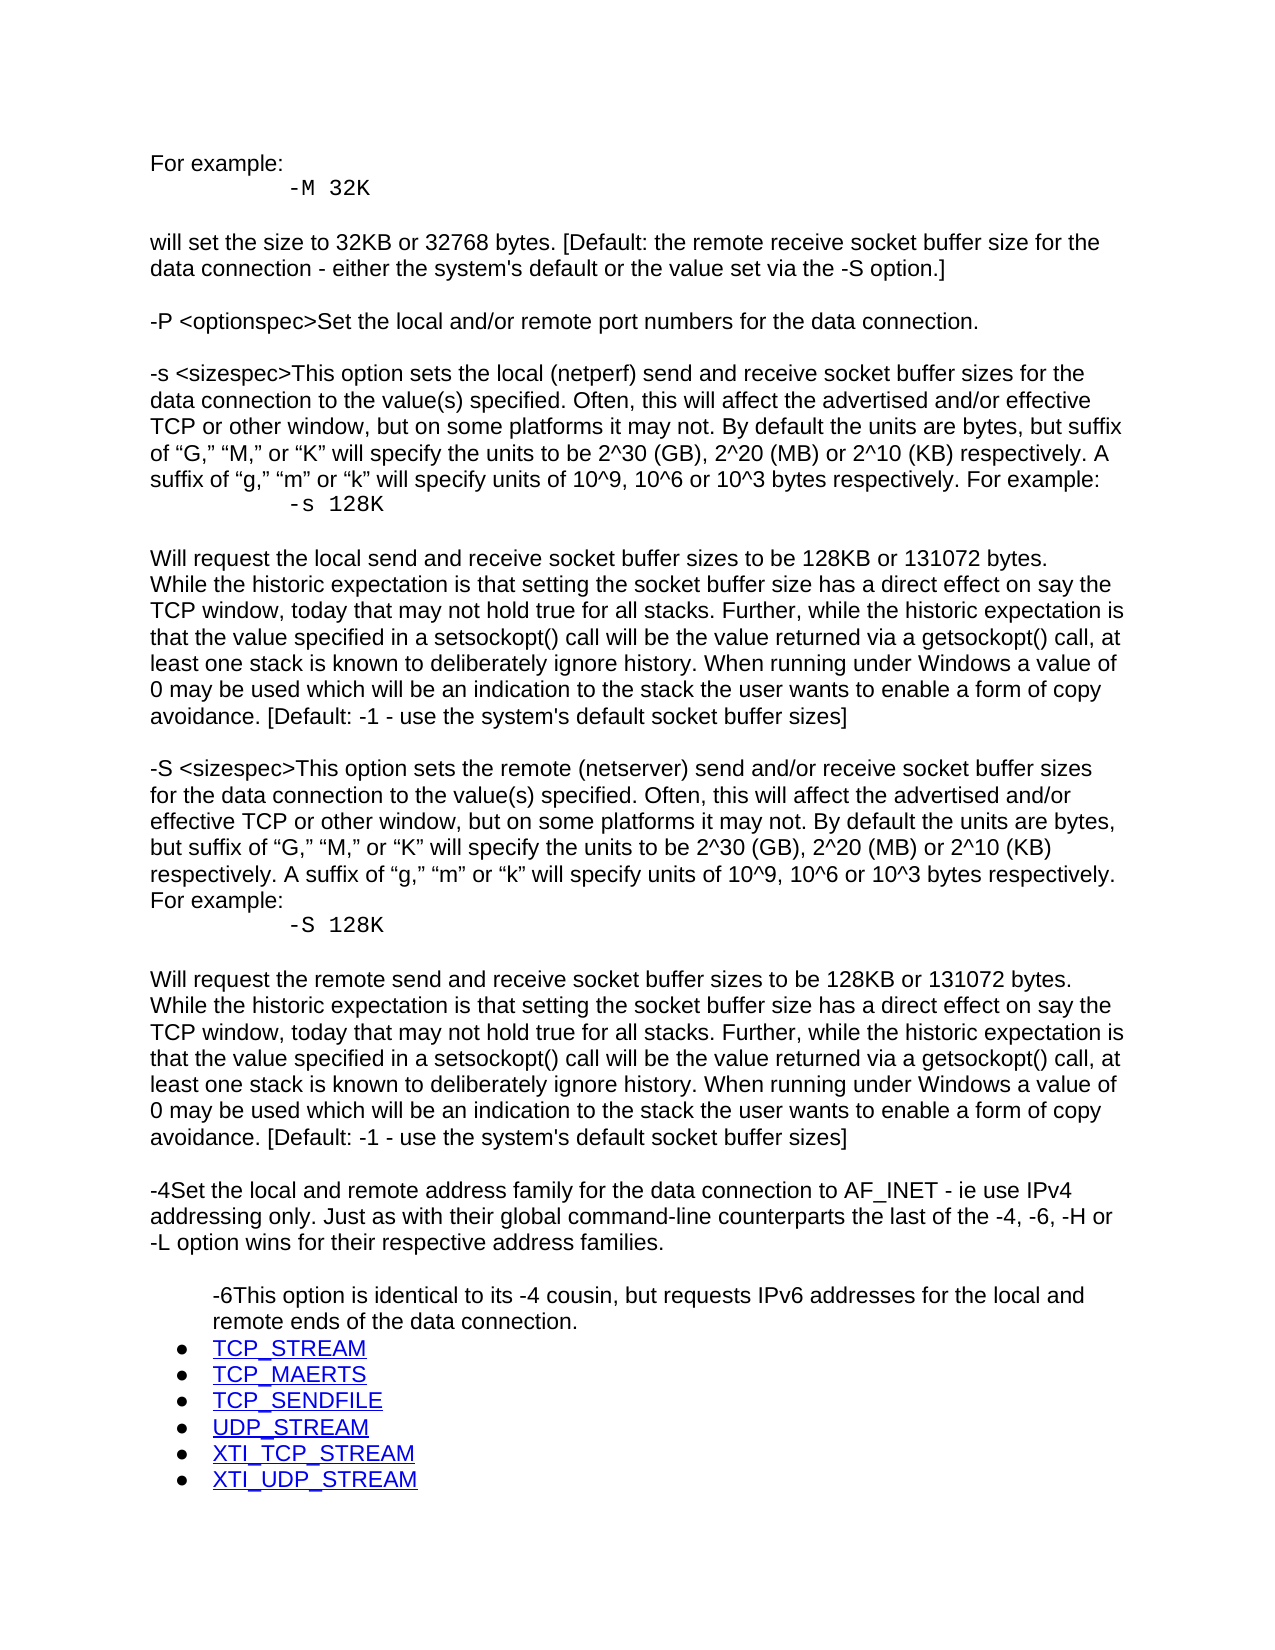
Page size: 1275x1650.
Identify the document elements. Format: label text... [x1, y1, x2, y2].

text -P <optionspec>Set the local and/or remote port numbers for the data connection. [150, 308, 1125, 334]
text -S 128K [150, 913, 1125, 966]
list XTI_UDP_STREAM [175, 1466, 1125, 1493]
list UDP_STREAM [175, 1414, 1125, 1440]
text Will request the remote send and receive socket buffer sizes to be 128KB or 131072 bytes. [150, 966, 1125, 992]
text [150, 150, 1125, 176]
text Will request the local send and receive socket buffer sizes to be 128KB or 131072 bytes. [150, 544, 1125, 571]
text -S <sizespec>This option sets the remote (netserver) send and/or receive socket buffer sizes for the data connection to the value(s) specified. Often, this will affect the advertised and/or effective TCP or other window, but on some platforms it may not. By default the units are bytes, but suffix of “G,” “M,” or “K” will specify the units to be 2^30 (GB), 2^20 (MB) or 2^10 (KB) respectively. A suffix of “g,” “m” or “k” will specify units of 10^9, 10^6 or 10^3 bytes respectively. For example: [150, 755, 1125, 913]
text -M 32K [150, 176, 1125, 229]
list XTI_TCP_STREAM [175, 1440, 1125, 1466]
list TCP_SENDFILE [175, 1387, 1125, 1414]
text -4Set the local and remote address family for the data connection to AF_INET - ie use IPv4 addressing only. Just as with their global command-line counterparts the last of the -4, -6, -H or -L option wins for their respective address families. [150, 1177, 1125, 1256]
text -s <sizespec>This option sets the local (netperf) send and receive socket buffer sizes for the data connection to the value(s) specified. Often, this will affect the advertised and/or effective TCP or other window, but on some platforms it may not. By default the units are bytes, but suffix of “G,” “M,” or “K” will specify the units to be 2^30 (GB), 2^20 (MB) or 2^10 (KB) respectively. A suffix of “g,” “m” or “k” will specify units of 10^9, 10^6 or 10^3 bytes respectively. For example: [150, 360, 1125, 492]
text will set the size to 32KB or 32768 bytes. [Default: the remote receive socket buffer size for the data connection - either the system's default or the value set via the -S option.] [150, 229, 1125, 281]
list TCP_STREAM [175, 1335, 1125, 1361]
text -s 128K [150, 492, 1125, 544]
text While the historic expectation is that setting the socket buffer size has a direct effect on say the TCP window, today that may not hold true for all stacks. Further, while the historic expectation is that the value specified in a setsockopt() call will be the value returned via a getsockopt() call, at least one stack is known to deliberately ignore history. When running under Windows a value of 0 may be used which will be an indication to the stack the user wants to enable a form of copy avoidance. [Default: -1 - use the system's default socket buffer sizes] [150, 571, 1125, 729]
text While the historic expectation is that setting the socket buffer size has a direct effect on say the TCP window, today that may not hold true for all stacks. Further, while the historic expectation is that the value specified in a setsockopt() call will be the value returned via a getsockopt() call, at least one stack is known to deliberately ignore history. When running under Windows a value of 0 may be used which will be an indication to the stack the user wants to enable a form of copy avoidance. [Default: -1 - use the system's default socket buffer sizes] [150, 992, 1125, 1150]
text -6This option is identical to its -4 cousin, but requests IPv6 addresses for the local and remote ends of the data connection. [212, 1282, 1125, 1335]
list TCP_MAERTS [175, 1361, 1125, 1387]
